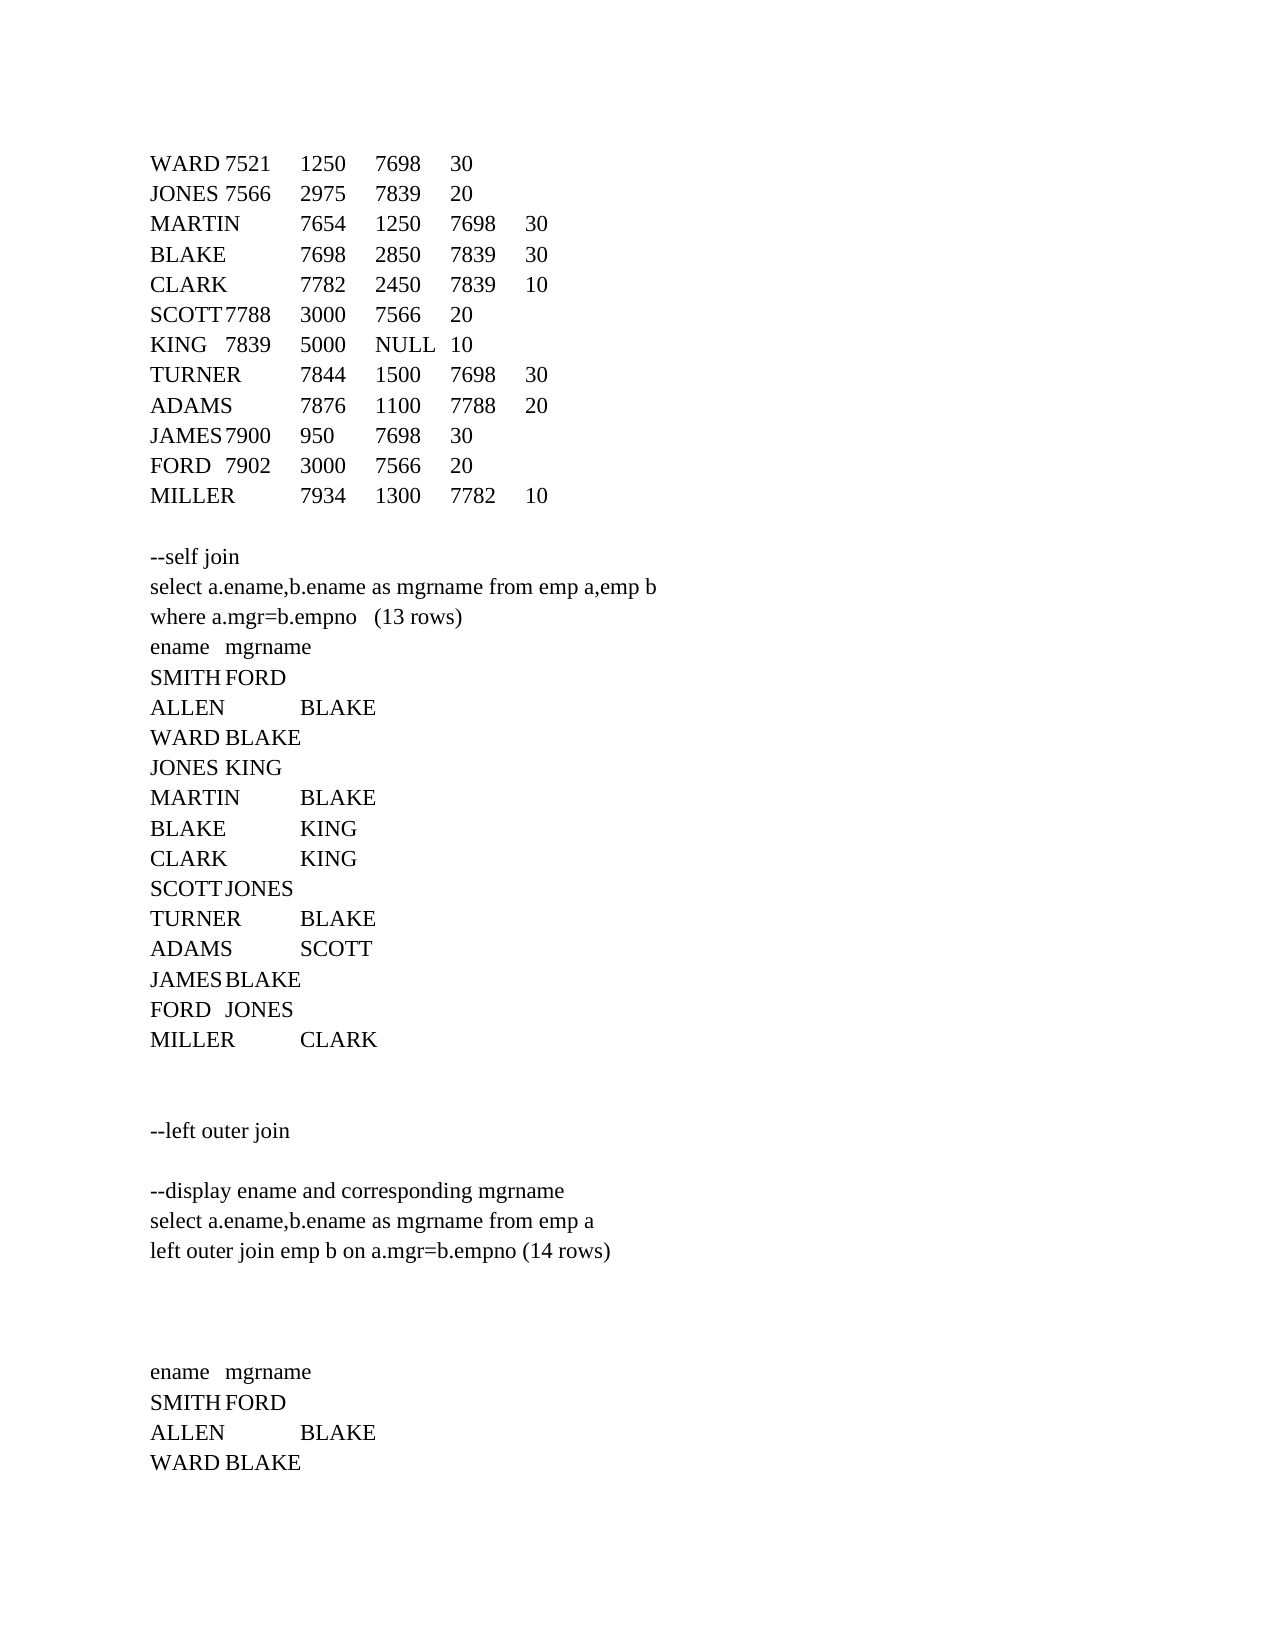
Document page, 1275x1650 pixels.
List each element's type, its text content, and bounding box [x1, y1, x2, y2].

text FORD JONES [150, 996, 1125, 1022]
text SCOTT JONES [150, 875, 1125, 901]
text MARTIN BLAKE [150, 784, 1125, 811]
text ALLEN BLAKE [150, 694, 1125, 720]
text JAMES 7900 950 7698 30 [150, 422, 1125, 448]
text --self join [150, 543, 1125, 569]
text WARD BLAKE [150, 724, 1125, 750]
text ename mgrname [150, 633, 1125, 660]
text --display ename and corresponding mgrname [150, 1177, 1125, 1203]
text where a.mgr=b.empno (13 rows) [150, 603, 1125, 629]
text BLAKE KING [150, 814, 1125, 841]
text KING 7839 5000 NULL 10 [150, 331, 1125, 358]
text select a.ename,b.ename as mgrname from emp a [150, 1207, 1125, 1234]
text SMITH FORD [150, 663, 1125, 690]
text BLAKE 7698 2850 7839 30 [150, 241, 1125, 267]
text ALLEN BLAKE [150, 1419, 1125, 1445]
text WARD 7521 1250 7698 30 [150, 150, 1125, 176]
text JONES 7566 2975 7839 20 [150, 180, 1125, 207]
text CLARK KING [150, 845, 1125, 871]
text TURNER BLAKE [150, 905, 1125, 932]
text JAMES BLAKE [150, 966, 1125, 992]
text MILLER 7934 1300 7782 10 [150, 482, 1125, 509]
text select a.ename,b.ename as mgrname from emp a,emp b [150, 573, 1125, 599]
text JONES KING [150, 754, 1125, 781]
text ADAMS SCOTT [150, 935, 1125, 962]
text TURNER 7844 1500 7698 30 [150, 361, 1125, 388]
text left outer join emp b on a.mgr=b.empno (14 rows) [150, 1237, 1125, 1264]
text ename mgrname [150, 1358, 1125, 1385]
text SCOTT 7788 3000 7566 20 [150, 301, 1125, 327]
text MARTIN 7654 1250 7698 30 [150, 210, 1125, 237]
text --left outer join [150, 1117, 1125, 1143]
text FORD 7902 3000 7566 20 [150, 452, 1125, 478]
text WARD BLAKE [150, 1449, 1125, 1475]
text MILLER CLARK [150, 1026, 1125, 1052]
text CLARK 7782 2450 7839 10 [150, 271, 1125, 297]
text SMITH FORD [150, 1388, 1125, 1415]
text ADAMS 7876 1100 7788 20 [150, 392, 1125, 418]
